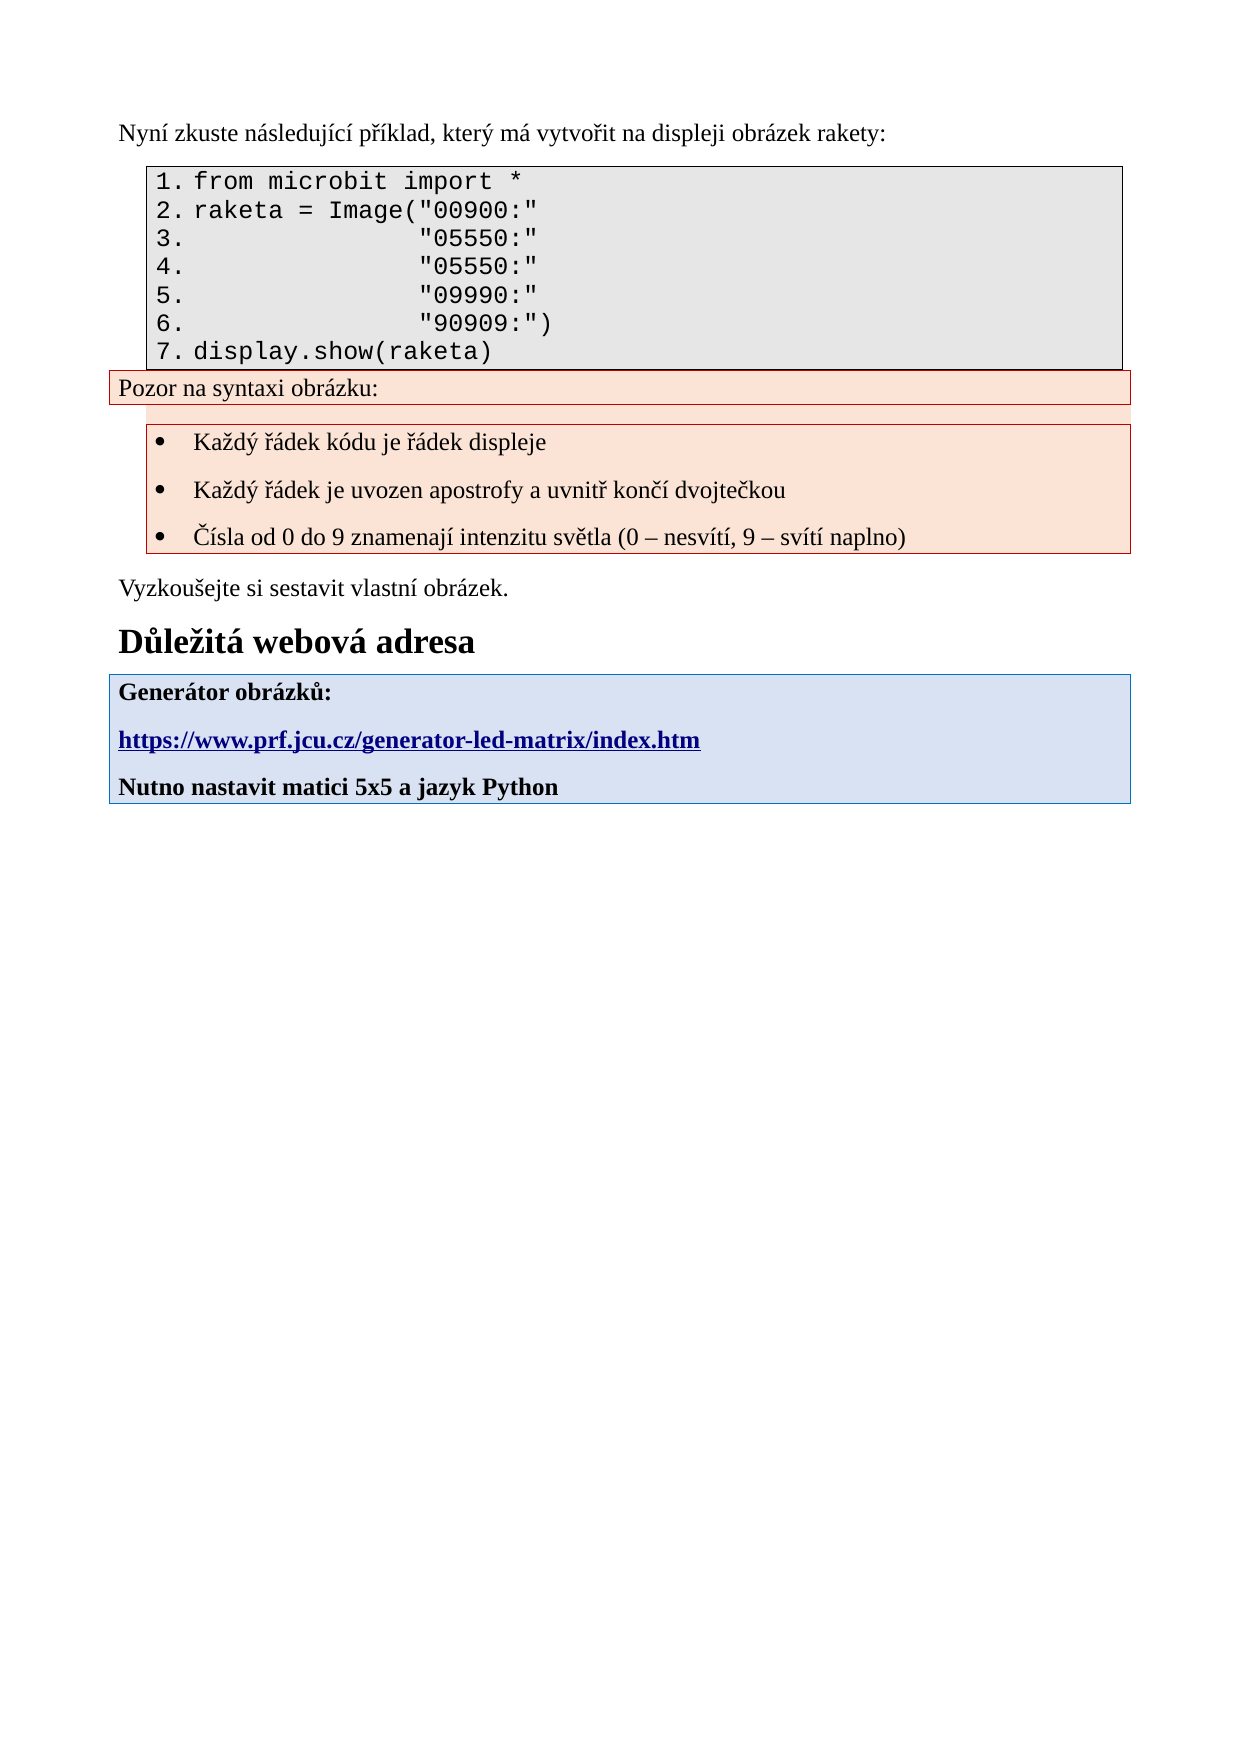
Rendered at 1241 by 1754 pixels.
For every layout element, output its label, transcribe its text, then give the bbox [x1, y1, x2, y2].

list Každý řádek kódu je řádek displeje [147, 425, 1130, 456]
list raketa = Image("00900:" [147, 194, 1122, 222]
list "05550:" [147, 251, 1122, 279]
text https://www.prf.jcu.cz/generator-led-matrix/index.htm [110, 722, 1130, 754]
list "90909:") [147, 307, 1122, 336]
list Každý řádek je uvozen apostrofy a uvnitř končí dvojtečkou [147, 472, 1130, 504]
text Pozor na syntaxi obrázku: [110, 371, 1130, 404]
list Čísla od 0 do 9 znamenají intenzitu světla (0 – nesvítí, 9 – svítí naplno) [147, 519, 1130, 553]
list "05550:" [147, 222, 1122, 251]
text Generátor obrázků: [110, 675, 1130, 706]
list Vyzkoušejte si sestavit vlastní obrázek. [118, 573, 1122, 602]
text Nutno nastavit matici 5x5 a jazyk Python [110, 769, 1130, 803]
subtitle Důležitá webová adresa [118, 621, 1122, 662]
list "09990:" [147, 279, 1122, 307]
list Nyní zkuste následující příklad, který má vytvořit na displeji obrázek rakety: [118, 118, 1122, 147]
list display.show(raketa) [147, 336, 1122, 369]
list from microbit import * [147, 167, 1122, 194]
